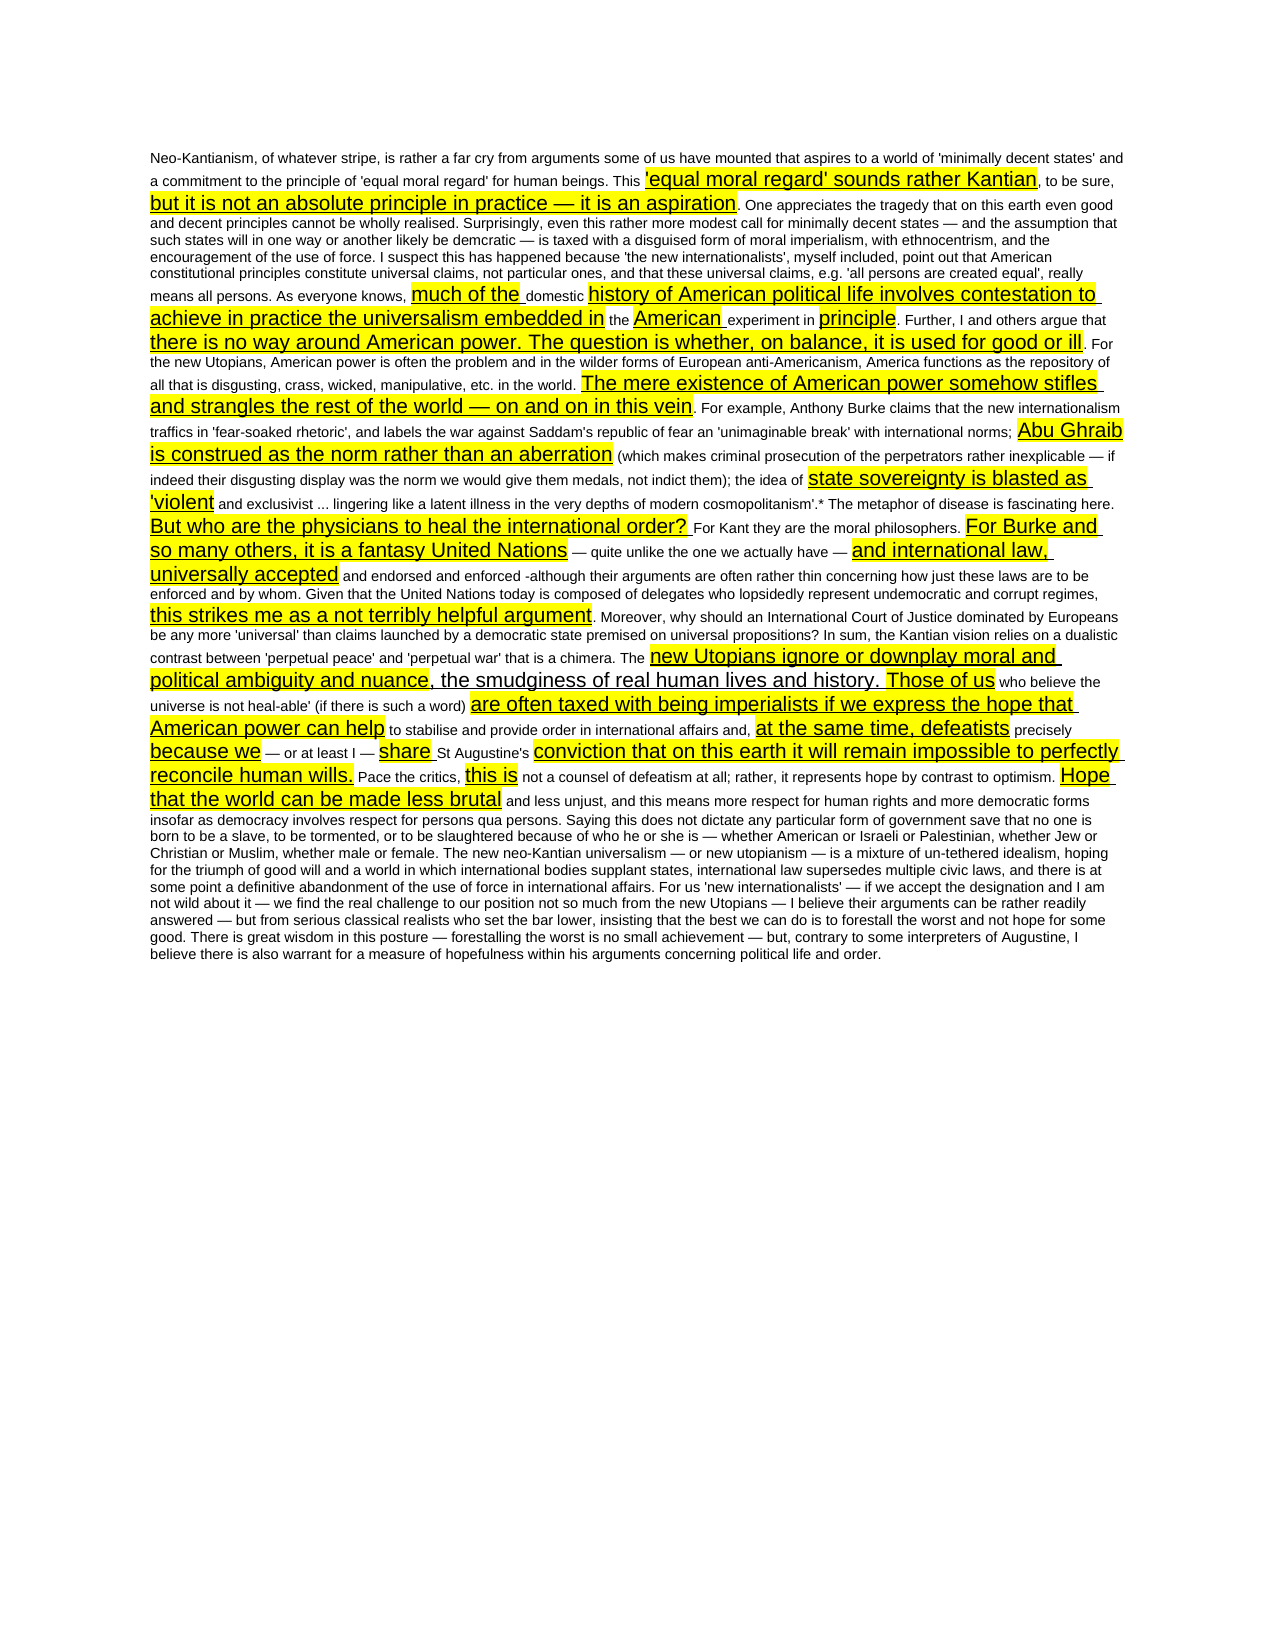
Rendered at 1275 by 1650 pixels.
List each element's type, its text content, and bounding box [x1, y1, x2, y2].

text Neo-Kantianism, of whatever stripe, is rather a far cry from arguments some of us have mounted that aspires to a world of 'minimally decent states' and a commitment to the principle of 'equal moral regard' for human beings. This 'equal moral regard' sounds rather Kantian, to be sure, but it is not an absolute principle in practice — it is an aspiration. One appreciates the tragedy that on this earth even good and decent principles cannot be wholly realised. Surprisingly, even this rather more modest call for minimally decent states — and the assumption that such states will in one way or another likely be demcratic — is taxed with a disguised form of moral imperialism, with ethnocentrism, and the encouragement of the use of force. I suspect this has happened because 'the new internationalists', myself included, point out that American constitutional principles constitute universal claims, not particular ones, and that these universal claims, e.g. 'all persons are created equal', really means all persons. As everyone knows, much of the domestic history of American political life involves contestation to achieve in practice the universalism embedded in the American experiment in principle. Further, I and others argue that there is no way around American power. The question is whether, on balance, it is used for good or ill. For the new Utopians, American power is often the problem and in the wilder forms of European anti-Americanism, America functions as the repository of all that is disgusting, crass, wicked, manipulative, etc. in the world. The mere existence of American power somehow stifles and strangles the rest of the world — on and on in this vein. For example, Anthony Burke claims that the new internationalism traffics in 'fear-soaked rhetoric', and labels the war against Saddam's republic of fear an 'unimaginable break' with international norms; Abu Ghraib is construed as the norm rather than an aberration (which makes criminal prosecution of the perpetrators rather inexplicable — if indeed their disgusting display was the norm we would give them medals, not indict them); the idea of state sovereignty is blasted as 'violent and exclusivist ... lingering like a latent illness in the very depths of modern cosmopolitanism'.* The metaphor of disease is fascinating here. But who are the physicians to heal the international order? For Kant they are the moral philosophers. For Burke and so many others, it is a fantasy United Nations — quite unlike the one we actually have — and international law, universally accepted and endorsed and enforced -although their arguments are often rather thin concerning how just these laws are to be enforced and by whom. Given that the United Nations today is composed of delegates who lopsidedly represent undemocratic and corrupt regimes, this strikes me as a not terribly helpful argument. Moreover, why should an International Court of Justice dominated by Europeans be any more 'universal' than claims launched by a democratic state premised on universal propositions? In sum, the Kantian vision relies on a dualistic contrast between 'perpetual peace' and 'perpetual war' that is a chimera. The new Utopians ignore or downplay moral and political ambiguity and nuance, the smudginess of real human lives and history. Those of us who believe the universe is not heal-able' (if there is such a word) are often taxed with being imperialists if we express the hope that American power can help to stabilise and provide order in international affairs and, at the same time, defeatists precisely because we — or at least I — share St Augustine's conviction that on this earth it will remain impossible to perfectly reconcile human wills. Pace the critics, this is not a counsel of defeatism at all; rather, it represents hope by contrast to optimism. Hope that the world can be made less brutal and less unjust, and this means more respect for human rights and more democratic forms insofar as democracy involves respect for persons qua persons. Saying this does not dictate any particular form of government save that no one is born to be a slave, to be tormented, or to be slaughtered because of who he or she is — whether American or Israeli or Palestinian, whether Jew or Christian or Muslim, whether male or female. The new neo-Kantian universalism — or new utopianism — is a mixture of un-tethered idealism, hoping for the triumph of good will and a world in which international bodies supplant states, international law supersedes multiple civic laws, and there is at some point a definitive abandonment of the use of force in international affairs. For us 'new internationalists' — if we accept the designation and I am not wild about it — we find the real challenge to our position not so much from the new Utopians — I believe their arguments can be rather readily answered — but from serious classical realists who set the bar lower, insisting that the best we can do is to forestall the worst and not hope for some good. There is great wisdom in this posture — forestalling the worst is no small achievement — but, contrary to some interpreters of Augustine, I believe there is also warrant for a measure of hopefulness within his arguments concerning political life and order. [150, 150, 1125, 760]
